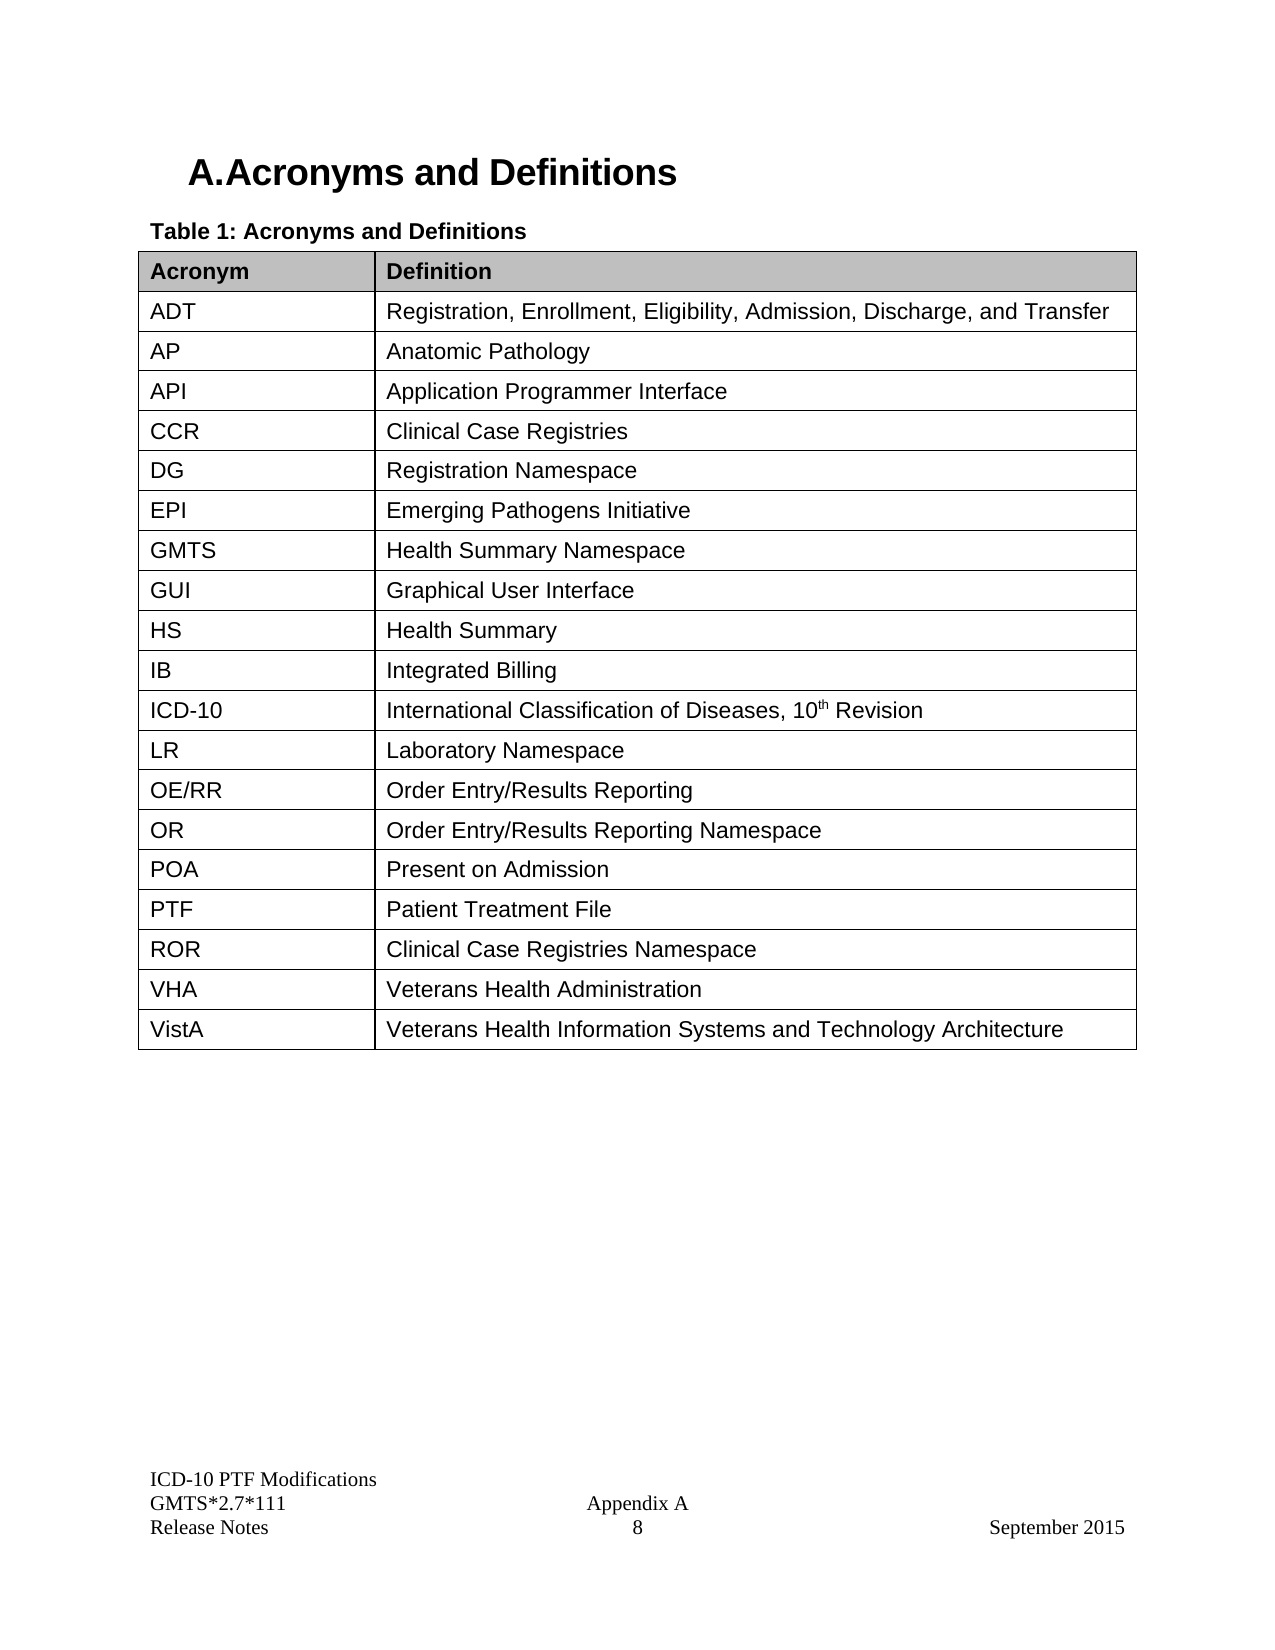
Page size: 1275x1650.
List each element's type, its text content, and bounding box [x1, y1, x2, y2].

table_cell LR [139, 731, 374, 769]
table_cell Veterans Health Information Systems and Technology Architecture [376, 1010, 1136, 1049]
table_cell Registration Namespace [376, 451, 1136, 490]
table_cell EPI [139, 491, 374, 530]
table_cell Anatomic Pathology [376, 332, 1136, 370]
table_header Acronym [139, 252, 374, 291]
table_cell Veterans Health Administration [376, 970, 1136, 1009]
table_cell International Classification of Diseases, 10th Revision [376, 691, 1136, 729]
table_cell ROR [139, 930, 374, 969]
table_cell ADT [139, 292, 374, 331]
table_cell Clinical Case Registries Namespace [376, 930, 1136, 969]
table_cell Order Entry/Results Reporting Namespace [376, 810, 1136, 849]
table_cell Order Entry/Results Reporting [376, 770, 1136, 809]
table_cell PTF [139, 890, 374, 929]
table_cell OR [139, 810, 374, 849]
table_cell Health Summary Namespace [376, 531, 1136, 570]
table_cell API [139, 371, 374, 410]
table_cell GMTS [139, 531, 374, 570]
table_cell VHA [139, 970, 374, 1009]
table_cell Clinical Case Registries [376, 411, 1136, 450]
table_cell DG [139, 451, 374, 490]
table_cell Integrated Billing [376, 651, 1136, 689]
table_cell GUI [139, 571, 374, 610]
table_cell Graphical User Interface [376, 571, 1136, 610]
table_cell ICD-10 [139, 691, 374, 729]
table_cell AP [139, 332, 374, 370]
table_cell Registration, Enrollment, Eligibility, Admission, Discharge, and Transfer [376, 292, 1136, 331]
table_header Definition [376, 252, 1136, 291]
table_cell POA [139, 850, 374, 889]
table_cell Application Programmer Interface [376, 371, 1136, 410]
table_cell Laboratory Namespace [376, 731, 1136, 769]
text Acronyms and Definitions [187, 150, 1125, 193]
table_cell CCR [139, 411, 374, 450]
table_cell HS [139, 611, 374, 650]
table_cell IB [139, 651, 374, 689]
table_cell Emerging Pathogens Initiative [376, 491, 1136, 530]
table_cell Present on Admission [376, 850, 1136, 889]
table_cell Health Summary [376, 611, 1136, 650]
table_cell Patient Treatment File [376, 890, 1136, 929]
table_cell VistA [139, 1010, 374, 1049]
table_cell OE/RR [139, 770, 374, 809]
